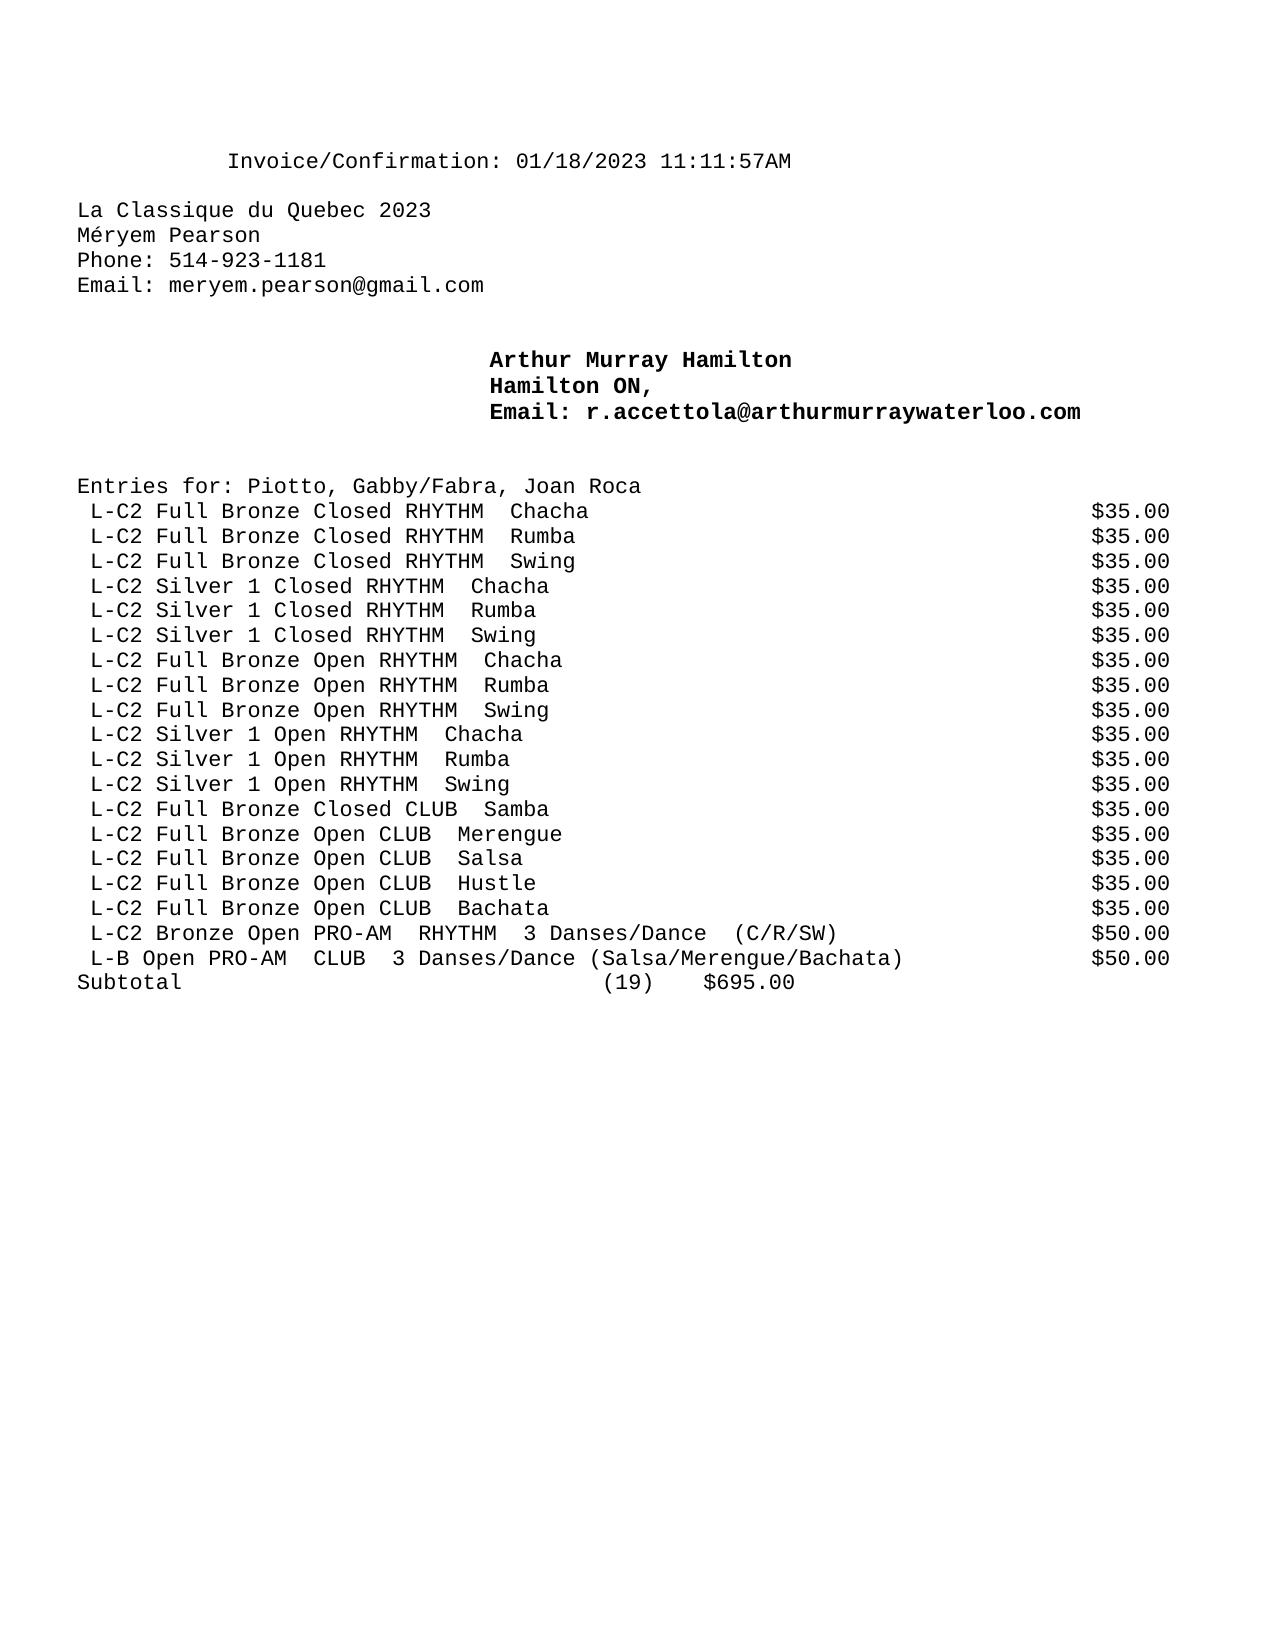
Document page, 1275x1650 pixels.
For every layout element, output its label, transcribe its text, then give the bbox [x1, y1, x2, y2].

text L-C2 Bronze Open PRO-AM RHYTHM 3 Danses/Dance (C/R/SW) $50.00 [77, 922, 1198, 947]
text La Classique du Quebec 2023 [77, 199, 1198, 224]
text Entries for: Piotto, Gabby/Fabra, Joan Roca [77, 476, 1198, 501]
text L-C2 Full Bronze Open CLUB Salsa $35.00 [77, 848, 1198, 872]
text L-C2 Full Bronze Closed RHYTHM Swing $35.00 [77, 550, 1198, 575]
text Email: r.accettola@arthurmurraywaterloo.com [77, 400, 1198, 426]
text L-C2 Full Bronze Open RHYTHM Chacha $35.00 [77, 649, 1198, 674]
text Arthur Murray Hamilton [77, 348, 1198, 374]
text Email: meryem.pearson@gmail.com [77, 274, 1198, 299]
text L-B Open PRO-AM CLUB 3 Danses/Dance (Salsa/Merengue/Bachata) $50.00 [77, 947, 1198, 972]
text L-C2 Silver 1 Closed RHYTHM Rumba $35.00 [77, 600, 1198, 624]
text L-C2 Full Bronze Open CLUB Bachata $35.00 [77, 897, 1198, 922]
text L-C2 Silver 1 Open RHYTHM Swing $35.00 [77, 773, 1198, 798]
text L-C2 Full Bronze Open RHYTHM Rumba $35.00 [77, 674, 1198, 699]
text Phone: 514-923-1181 [77, 249, 1198, 274]
text L-C2 Silver 1 Open RHYTHM Chacha $35.00 [77, 724, 1198, 748]
text L-C2 Full Bronze Open CLUB Hustle $35.00 [77, 872, 1198, 897]
text L-C2 Silver 1 Closed RHYTHM Chacha $35.00 [77, 575, 1198, 600]
text L-C2 Full Bronze Open CLUB Merengue $35.00 [77, 823, 1198, 848]
text L-C2 Full Bronze Closed RHYTHM Chacha $35.00 [77, 501, 1198, 525]
text L-C2 Full Bronze Open RHYTHM Swing $35.00 [77, 699, 1198, 724]
text Méryem Pearson [77, 224, 1198, 249]
text L-C2 Silver 1 Open RHYTHM Rumba $35.00 [77, 748, 1198, 773]
text Subtotal (19) $695.00 [77, 972, 1198, 996]
text L-C2 Silver 1 Closed RHYTHM Swing $35.00 [77, 624, 1198, 649]
text Hamilton ON, [77, 374, 1198, 400]
text L-C2 Full Bronze Closed CLUB Samba $35.00 [77, 798, 1198, 823]
text L-C2 Full Bronze Closed RHYTHM Rumba $35.00 [77, 525, 1198, 550]
text Invoice/Confirmation: 01/18/2023 11:11:57AM [77, 150, 1198, 175]
